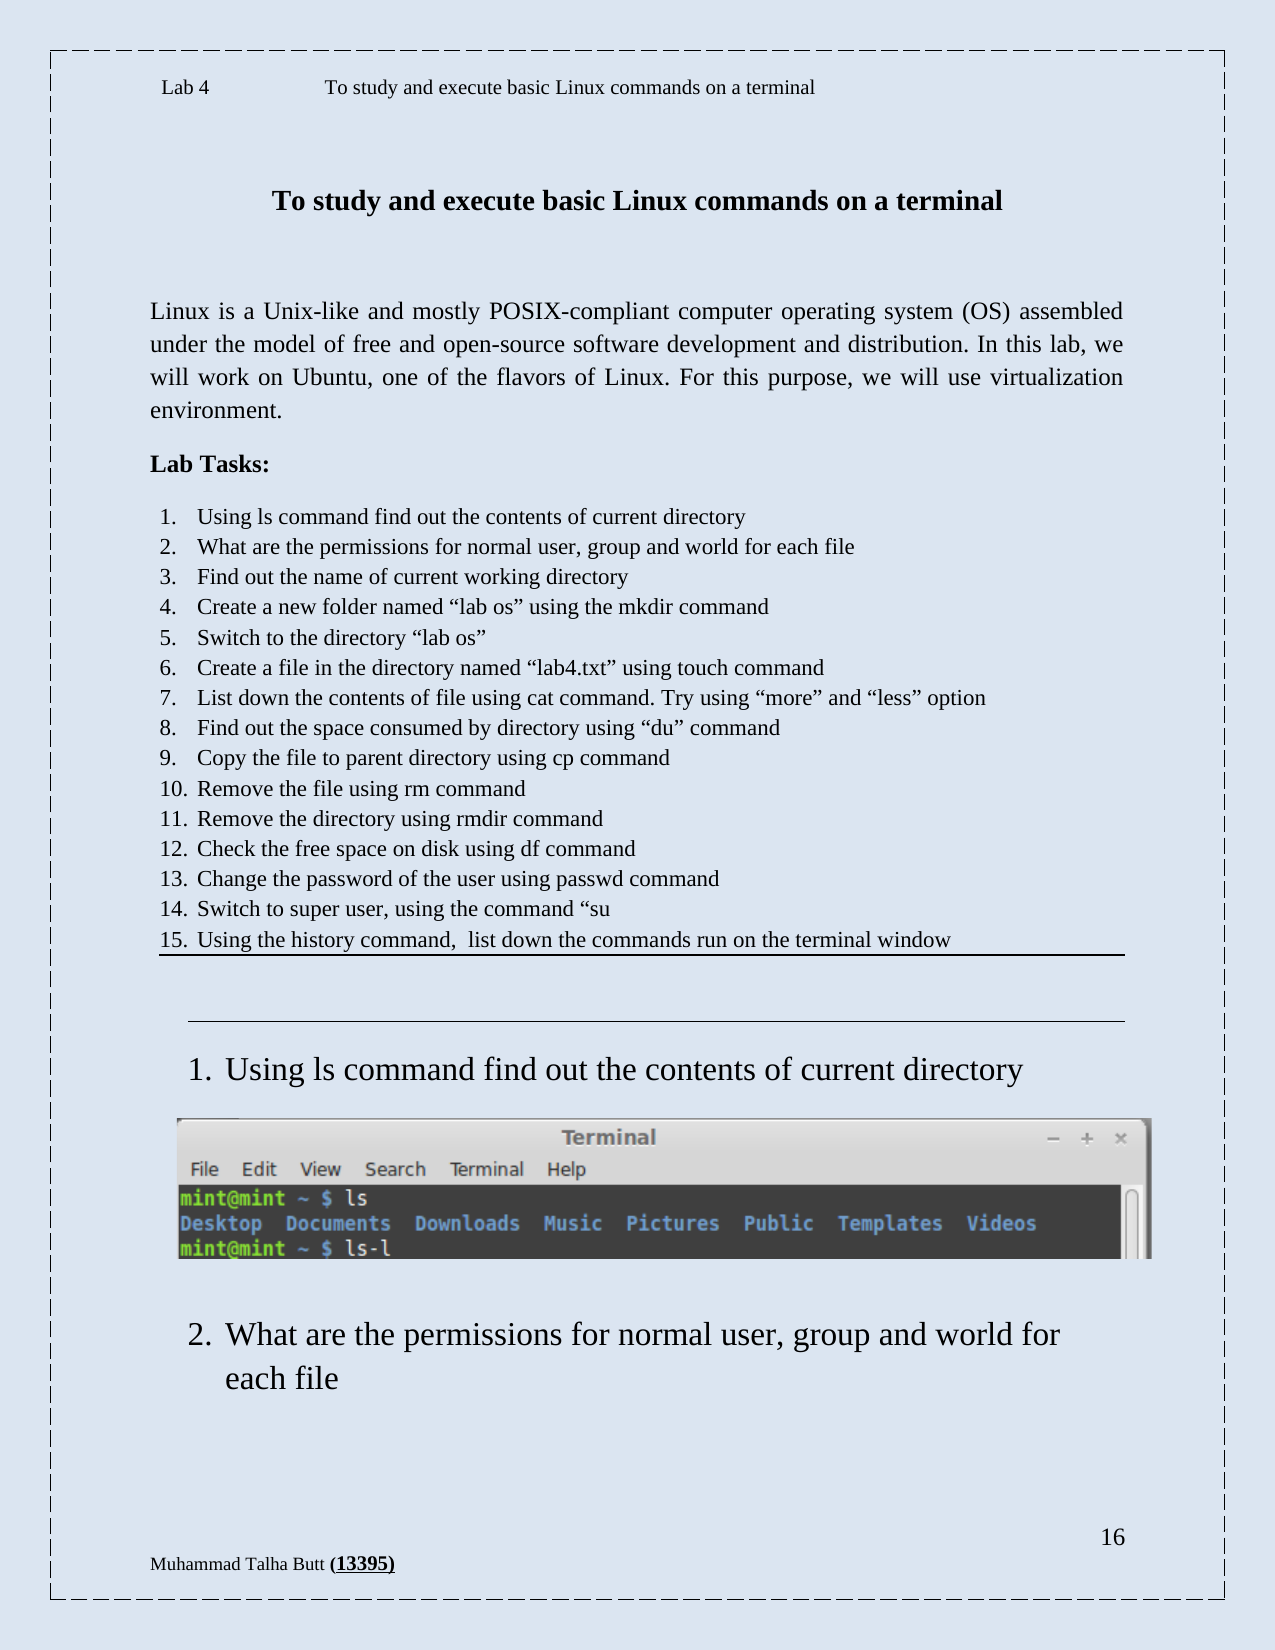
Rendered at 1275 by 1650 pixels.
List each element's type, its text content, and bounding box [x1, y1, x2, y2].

list Remove the directory using rmdir command [159, 805, 1125, 831]
list Remove the file using rm command [159, 774, 1125, 801]
text Lab Tasks: [150, 449, 1125, 478]
list What are the permissions for normal user, group and world for each file [187, 1314, 1125, 1397]
list Create a file in the directory named “lab4.txt” using touch command [159, 654, 1125, 680]
text To study and execute basic Linux commands on a terminal [150, 183, 1125, 216]
list Check the free space on disk using df command [159, 835, 1125, 861]
list List down the contents of file using cat command. Try using “more” and “less” option [159, 684, 1125, 710]
list Switch to super user, using the command “su [159, 895, 1125, 922]
list Find out the space consumed by directory using “du” command [159, 714, 1125, 741]
list What are the permissions for normal user, group and world for each file [159, 533, 1125, 559]
text Linux is a Unix-like and mostly POSIX-compliant computer operating system (OS) assembled under the model of free and open-source software development and distribution. In this lab, we will work on Ubuntu, one of the flavors of Linux. For this purpose, we will use virtualization environment. [150, 296, 1125, 424]
list Using ls command find out the contents of current directory [187, 1049, 1125, 1087]
list Find out the name of current working directory [159, 563, 1125, 589]
list Switch to the directory “lab os” [159, 623, 1125, 650]
list Using ls command find out the contents of current directory [159, 503, 1125, 529]
list Create a new folder named “lab os” using the mkdir command [159, 593, 1125, 620]
list Using the history command, list down the commands run on the terminal window [159, 926, 1125, 954]
list Copy the file to parent directory using cp command [159, 744, 1125, 771]
list Change the password of the user using passwd command [159, 865, 1125, 892]
